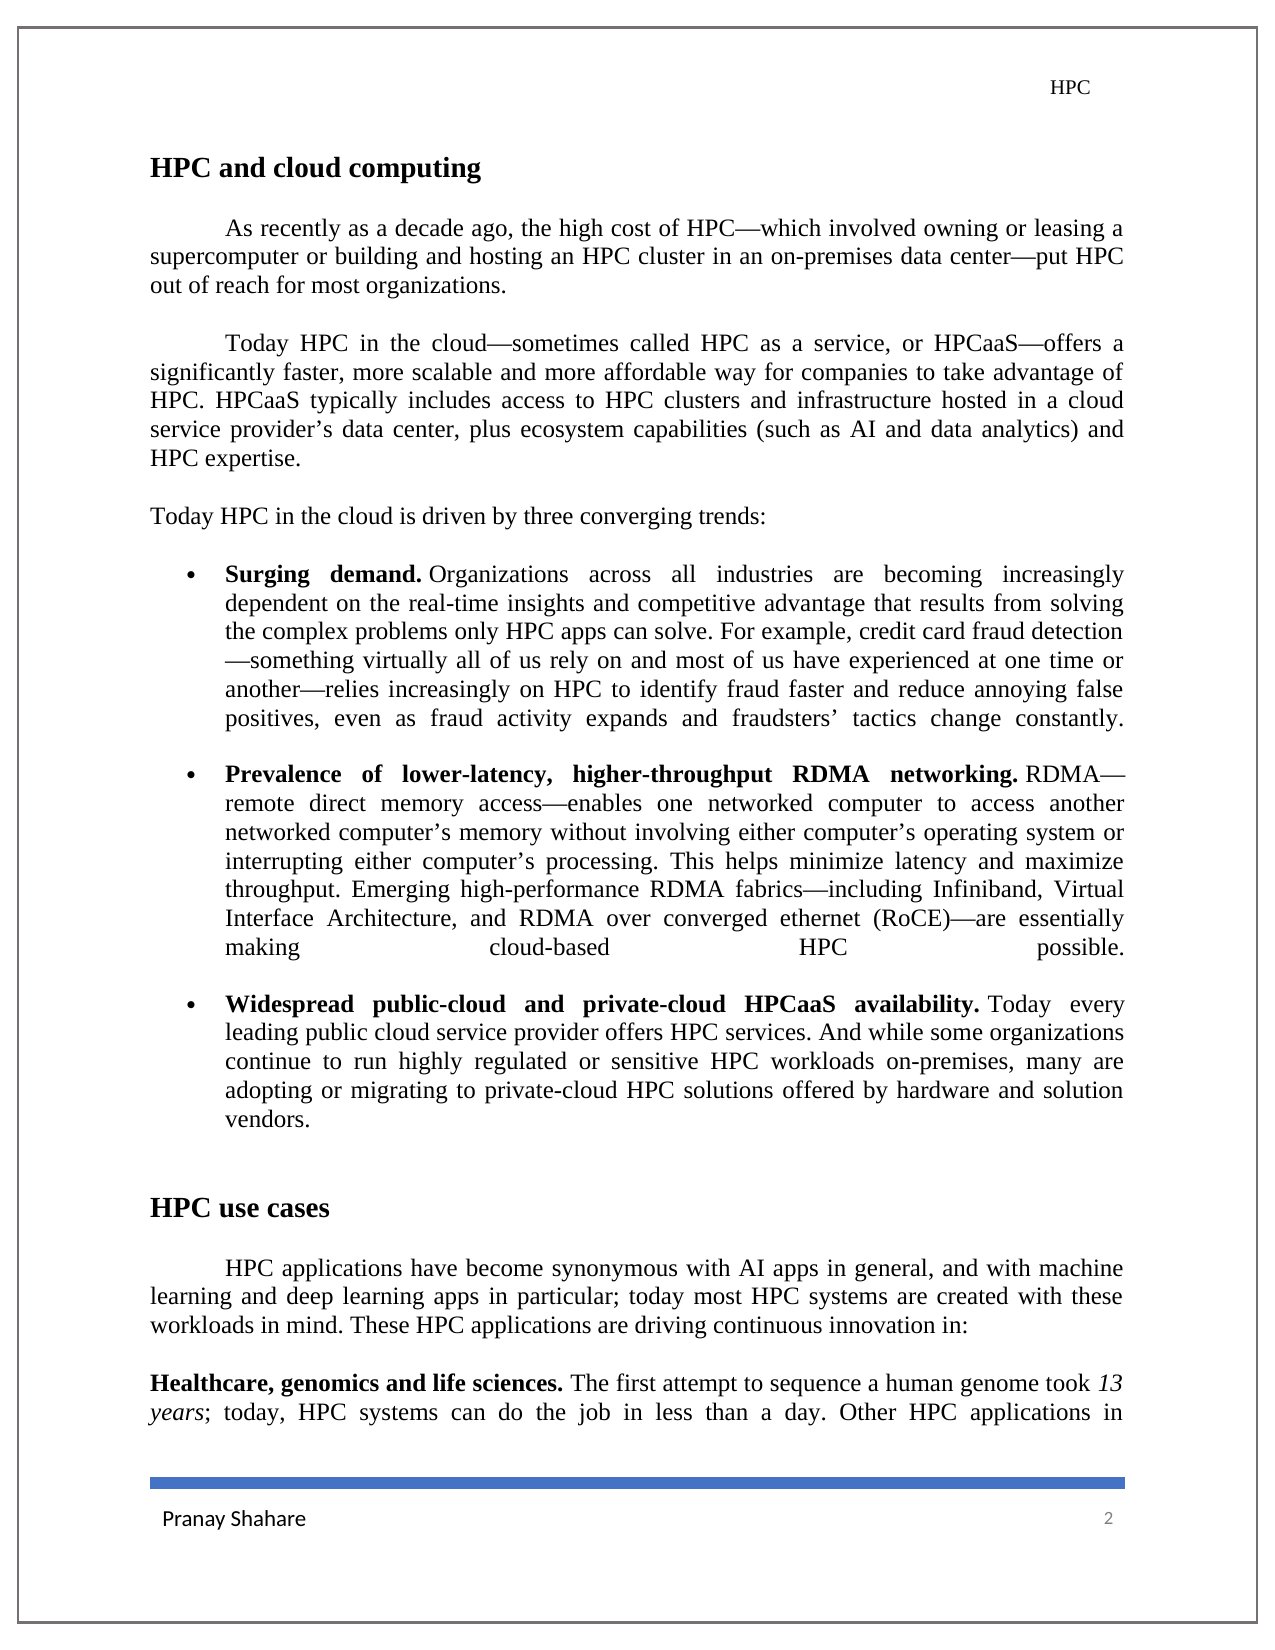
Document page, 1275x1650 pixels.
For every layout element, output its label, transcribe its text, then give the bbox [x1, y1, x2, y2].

text HPC applications have become synonymous with AI apps in general, and with machine learning and deep learning apps in particular; today most HPC systems are created with these workloads in mind. These HPC applications are driving continuous innovation in: [150, 1253, 1125, 1339]
text HPC use cases [150, 1190, 1125, 1223]
list Prevalence of lower-latency, higher-throughput RDMA networking. RDMA—remote direct memory access—enables one networked computer to access another networked computer’s memory without involving either computer’s operating system or interrupting either computer’s processing. This helps minimize latency and maximize throughput. Emerging high-performance RDMA fabrics—including Infiniband, Virtual Interface Architecture, and RDMA over converged ethernet (RoCE)—are essentially making cloud-based HPC possible. [187, 759, 1125, 989]
text Today HPC in the cloud—sometimes called HPC as a service, or HPCaaS—offers a significantly faster, more scalable and more affordable way for companies to take advantage of HPC. HPCaaS typically includes access to HPC clusters and infrastructure hosted in a cloud service provider’s data center, plus ecosystem capabilities (such as AI and data analytics) and HPC expertise. [150, 328, 1125, 472]
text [150, 1368, 1125, 1426]
text HPC and cloud computing [150, 150, 1125, 183]
text As recently as a decade ago, the high cost of HPC—which involved owning or leasing a supercomputer or building and hosting an HPC cluster in an on-premises data center—put HPC out of reach for most organizations. [150, 213, 1125, 299]
list Widespread public-cloud and private-cloud HPCaaS availability. Today every leading public cloud service provider offers HPC services. And while some organizations continue to run highly regulated or sensitive HPC workloads on-premises, many are adopting or migrating to private-cloud HPC solutions offered by hardware and solution vendors. [187, 989, 1125, 1132]
text Today HPC in the cloud is driven by three converging trends: [150, 501, 1125, 530]
list Surging demand. Organizations across all industries are becoming increasingly dependent on the real-time insights and competitive advantage that results from solving the complex problems only HPC apps can solve. For example, credit card fraud detection—something virtually all of us rely on and most of us have experienced at one time or another—relies increasingly on HPC to identify fraud faster and reduce annoying false positives, even as fraud activity expands and fraudsters’ tactics change constantly. [187, 559, 1125, 759]
